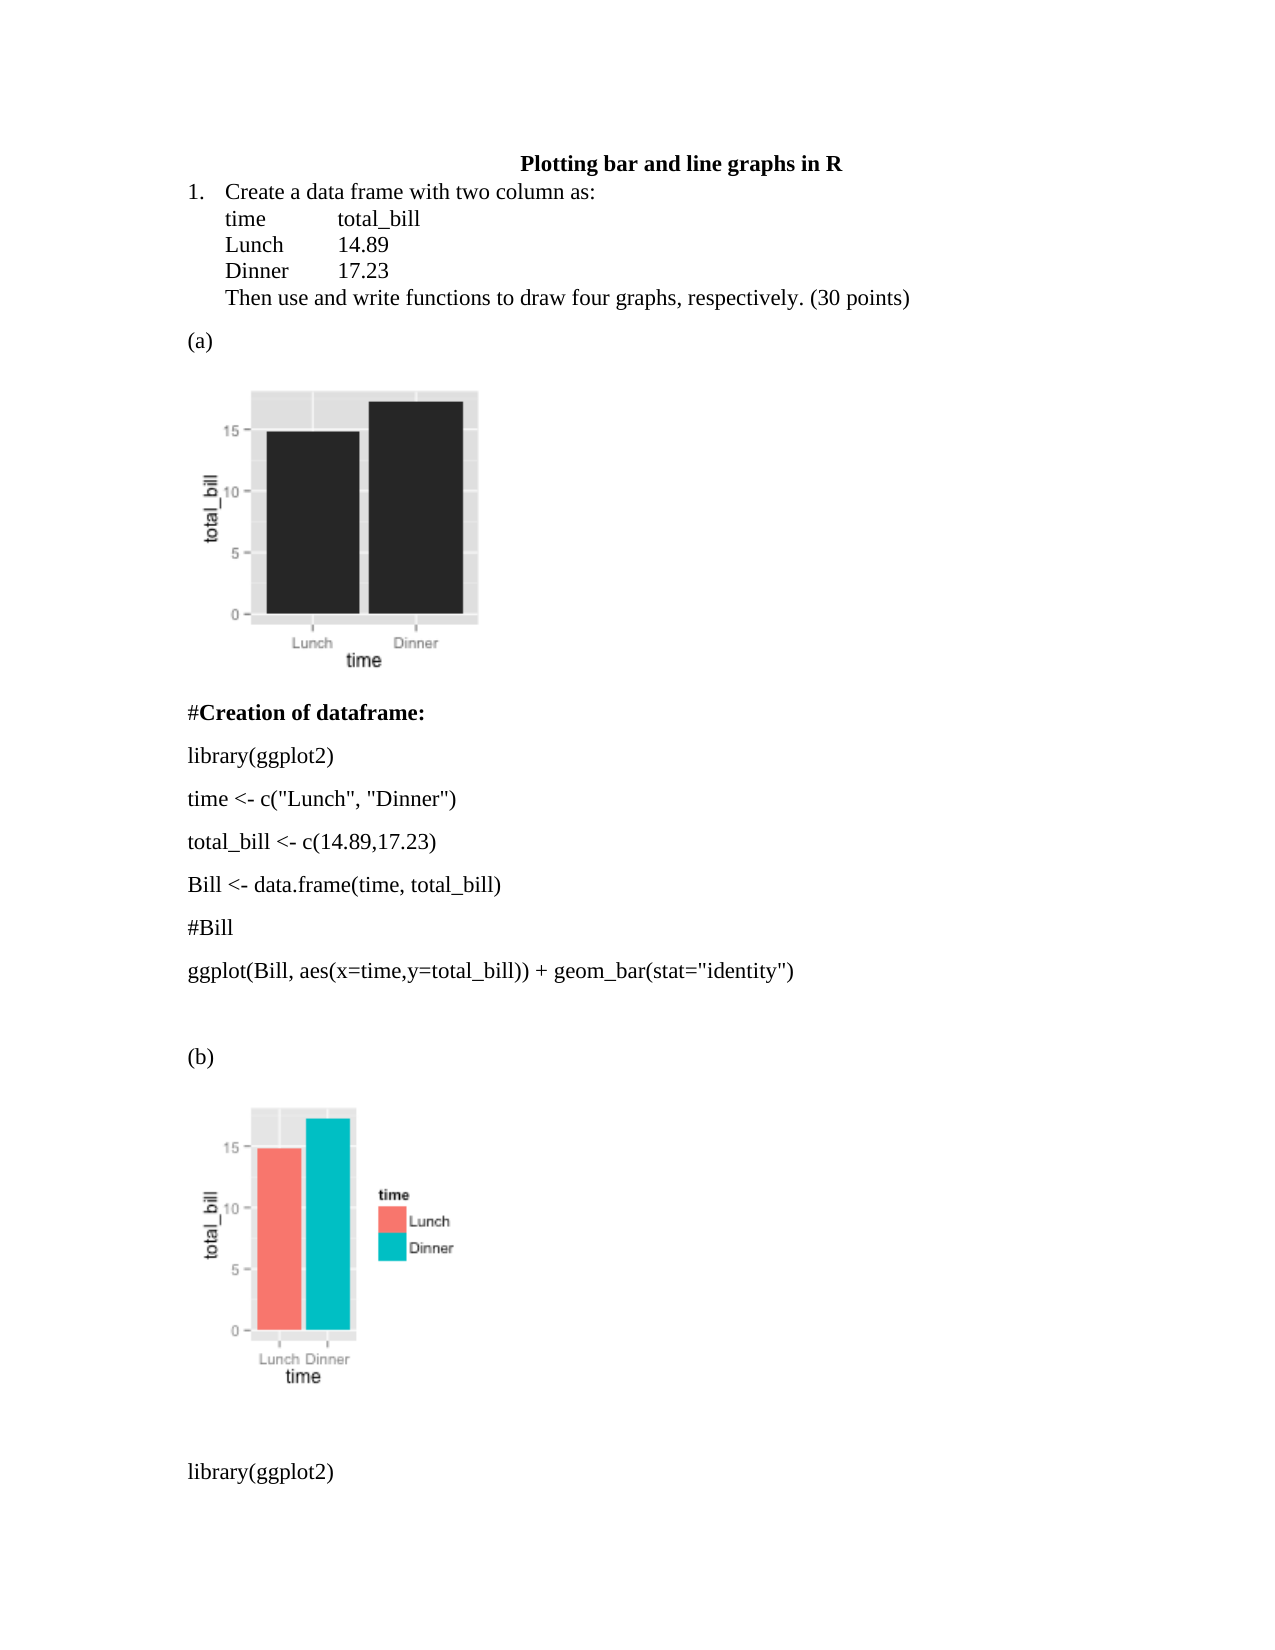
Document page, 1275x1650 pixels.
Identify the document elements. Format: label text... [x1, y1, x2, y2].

text #Creation of dataframe: [187, 699, 1087, 725]
text time <- c("Lunch", "Dinner") [187, 785, 1087, 811]
text Bill <- data.frame(time, total_bill) [187, 871, 1087, 897]
text total_bill <- c(14.89,17.23) [187, 828, 1087, 854]
picture [187, 1086, 501, 1399]
list Create a data frame with two column as: [187, 178, 1087, 205]
text (b) [187, 1043, 1087, 1069]
list Plotting bar and line graphs in R [275, 150, 1087, 176]
text #Bill [187, 914, 1087, 941]
list Lunch 14.89 [225, 231, 1087, 257]
list Dinner 17.23 [225, 257, 1087, 284]
text library(ggplot2) [187, 742, 1087, 768]
text (a) [187, 327, 1087, 353]
list Then use and write functions to draw four graphs, respectively. (30 points) [225, 284, 1087, 310]
list time total_bill [225, 205, 1087, 231]
text ggplot(Bill, aes(x=time,y=total_bill)) + geom_bar(stat="identity") [187, 957, 1087, 983]
picture [187, 370, 501, 683]
text library(ggplot2) [187, 1458, 1087, 1485]
